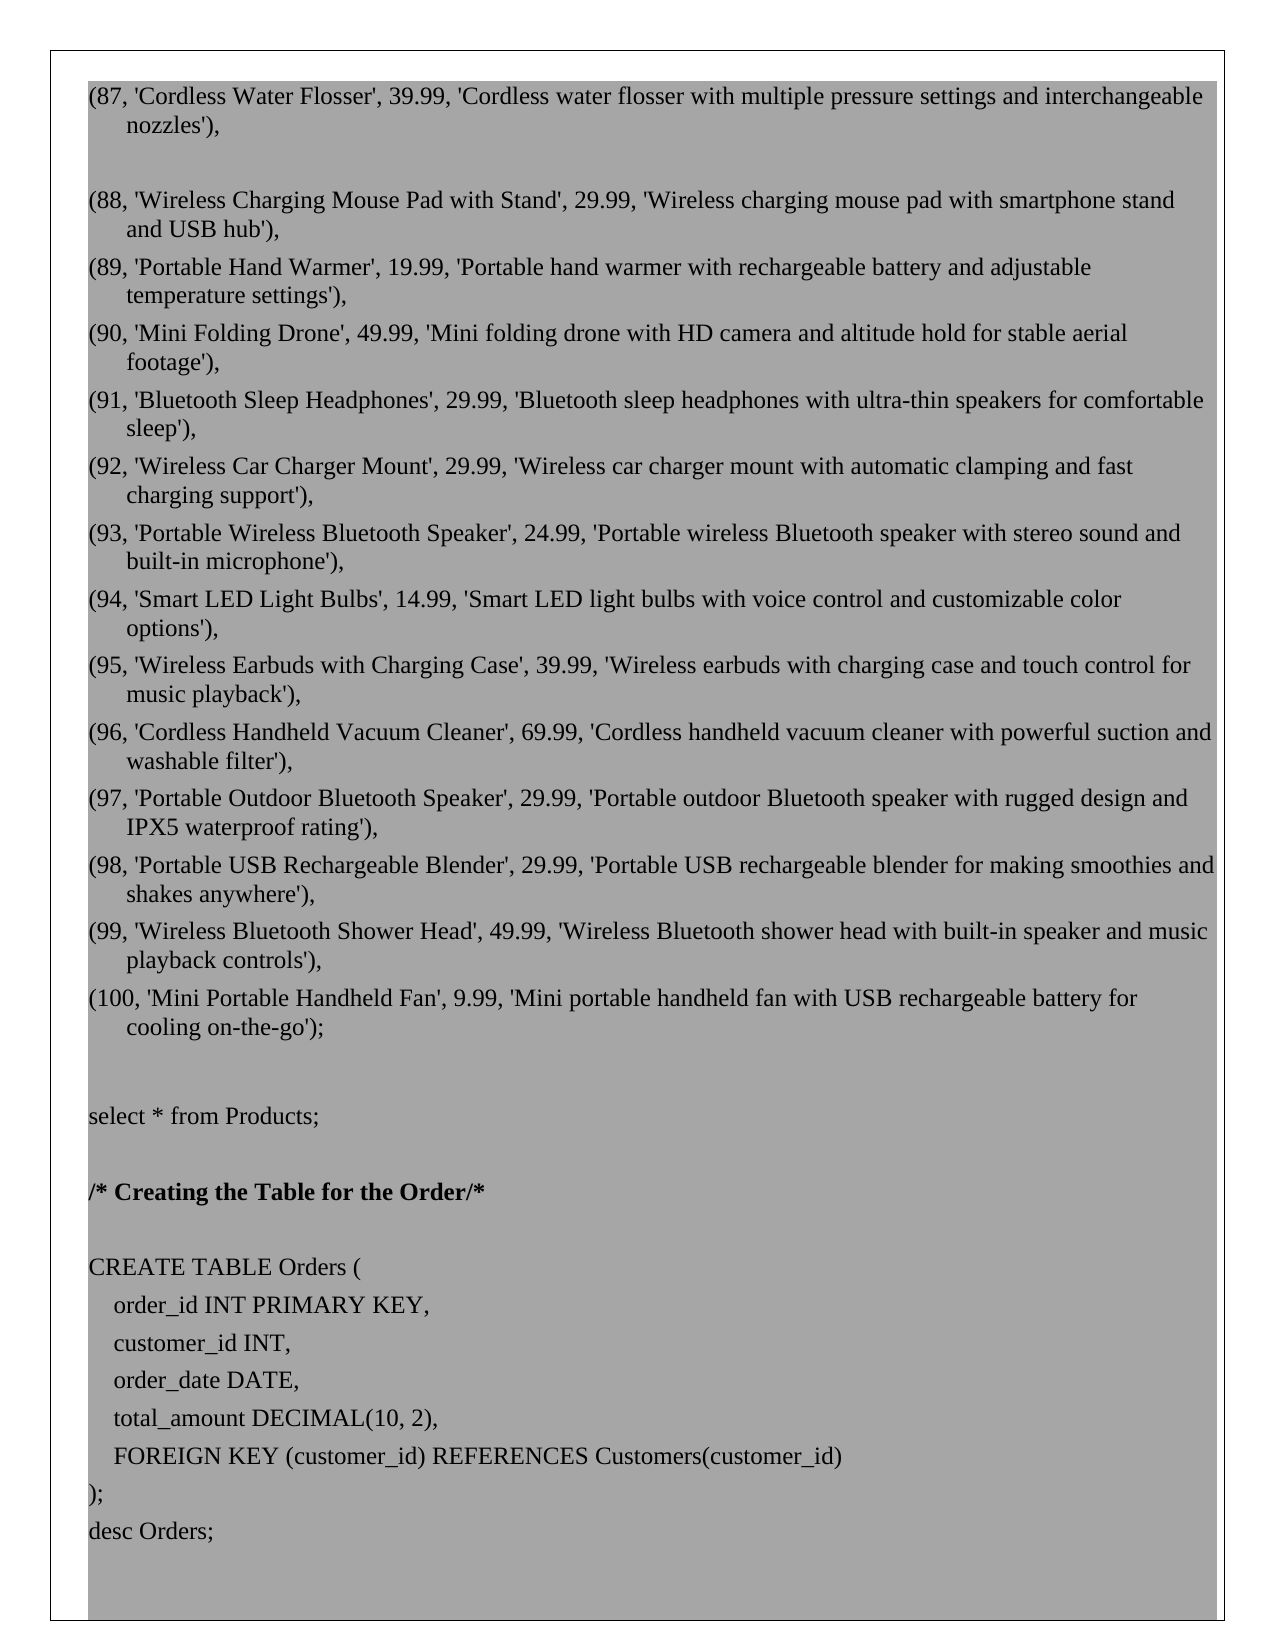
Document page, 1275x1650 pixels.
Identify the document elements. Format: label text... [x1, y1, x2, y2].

subtitle (87, 'Cordless Water Flosser', 39.99, 'Cordless water flosser with multiple pressure settings and interchangeable nozzles'), [88, 81, 1217, 139]
subtitle FOREIGN KEY (customer_id) REFERENCES Customers(customer_id) [88, 1441, 1217, 1469]
subtitle order_id INT PRIMARY KEY, [88, 1290, 1217, 1319]
subtitle (100, 'Mini Portable Handheld Fan', 9.99, 'Mini portable handheld fan with USB rechargeable battery for cooling on-the-go'); [88, 983, 1217, 1040]
subtitle (89, 'Portable Hand Warmer', 19.99, 'Portable hand warmer with rechargeable battery and adjustable temperature settings'), [88, 252, 1217, 309]
subtitle (94, 'Smart LED Light Bulbs', 14.99, 'Smart LED light bulbs with voice control and customizable color options'), [88, 584, 1217, 642]
subtitle (91, 'Bluetooth Sleep Headphones', 29.99, 'Bluetooth sleep headphones with ultra-thin speakers for comfortable sleep'), [88, 385, 1217, 442]
subtitle (92, 'Wireless Car Charger Mount', 29.99, 'Wireless car charger mount with automatic clamping and fast charging support'), [88, 451, 1217, 509]
subtitle /* Creating the Table for the Order/* [88, 1177, 1217, 1206]
subtitle (88, 'Wireless Charging Mouse Pad with Stand', 29.99, 'Wireless charging mouse pad with smartphone stand and USB hub'), [88, 185, 1217, 243]
subtitle (99, 'Wireless Bluetooth Shower Head', 49.99, 'Wireless Bluetooth shower head with built-in speaker and music playback controls'), [88, 916, 1217, 974]
subtitle customer_id INT, [88, 1328, 1217, 1356]
subtitle total_amount DECIMAL(10, 2), [88, 1403, 1217, 1432]
subtitle (96, 'Cordless Handheld Vacuum Cleaner', 69.99, 'Cordless handheld vacuum cleaner with powerful suction and washable filter'), [88, 717, 1217, 774]
subtitle (97, 'Portable Outdoor Bluetooth Speaker', 29.99, 'Portable outdoor Bluetooth speaker with rugged design and IPX5 waterproof rating'), [88, 783, 1217, 841]
subtitle desc Orders; [88, 1516, 1217, 1545]
subtitle (90, 'Mini Folding Drone', 49.99, 'Mini folding drone with HD camera and altitude hold for stable aerial footage'), [88, 318, 1217, 376]
subtitle ); [88, 1478, 1217, 1507]
subtitle (98, 'Portable USB Rechargeable Blender', 29.99, 'Portable USB rechargeable blender for making smoothies and shakes anywhere'), [88, 850, 1217, 907]
subtitle CREATE TABLE Orders ( [88, 1252, 1217, 1281]
subtitle select * from Products; [88, 1101, 1217, 1130]
subtitle (95, 'Wireless Earbuds with Charging Case', 39.99, 'Wireless earbuds with charging case and touch control for music playback'), [88, 651, 1217, 708]
subtitle (93, 'Portable Wireless Bluetooth Speaker', 24.99, 'Portable wireless Bluetooth speaker with stereo sound and built-in microphone'), [88, 518, 1217, 575]
subtitle order_date DATE, [88, 1365, 1217, 1394]
